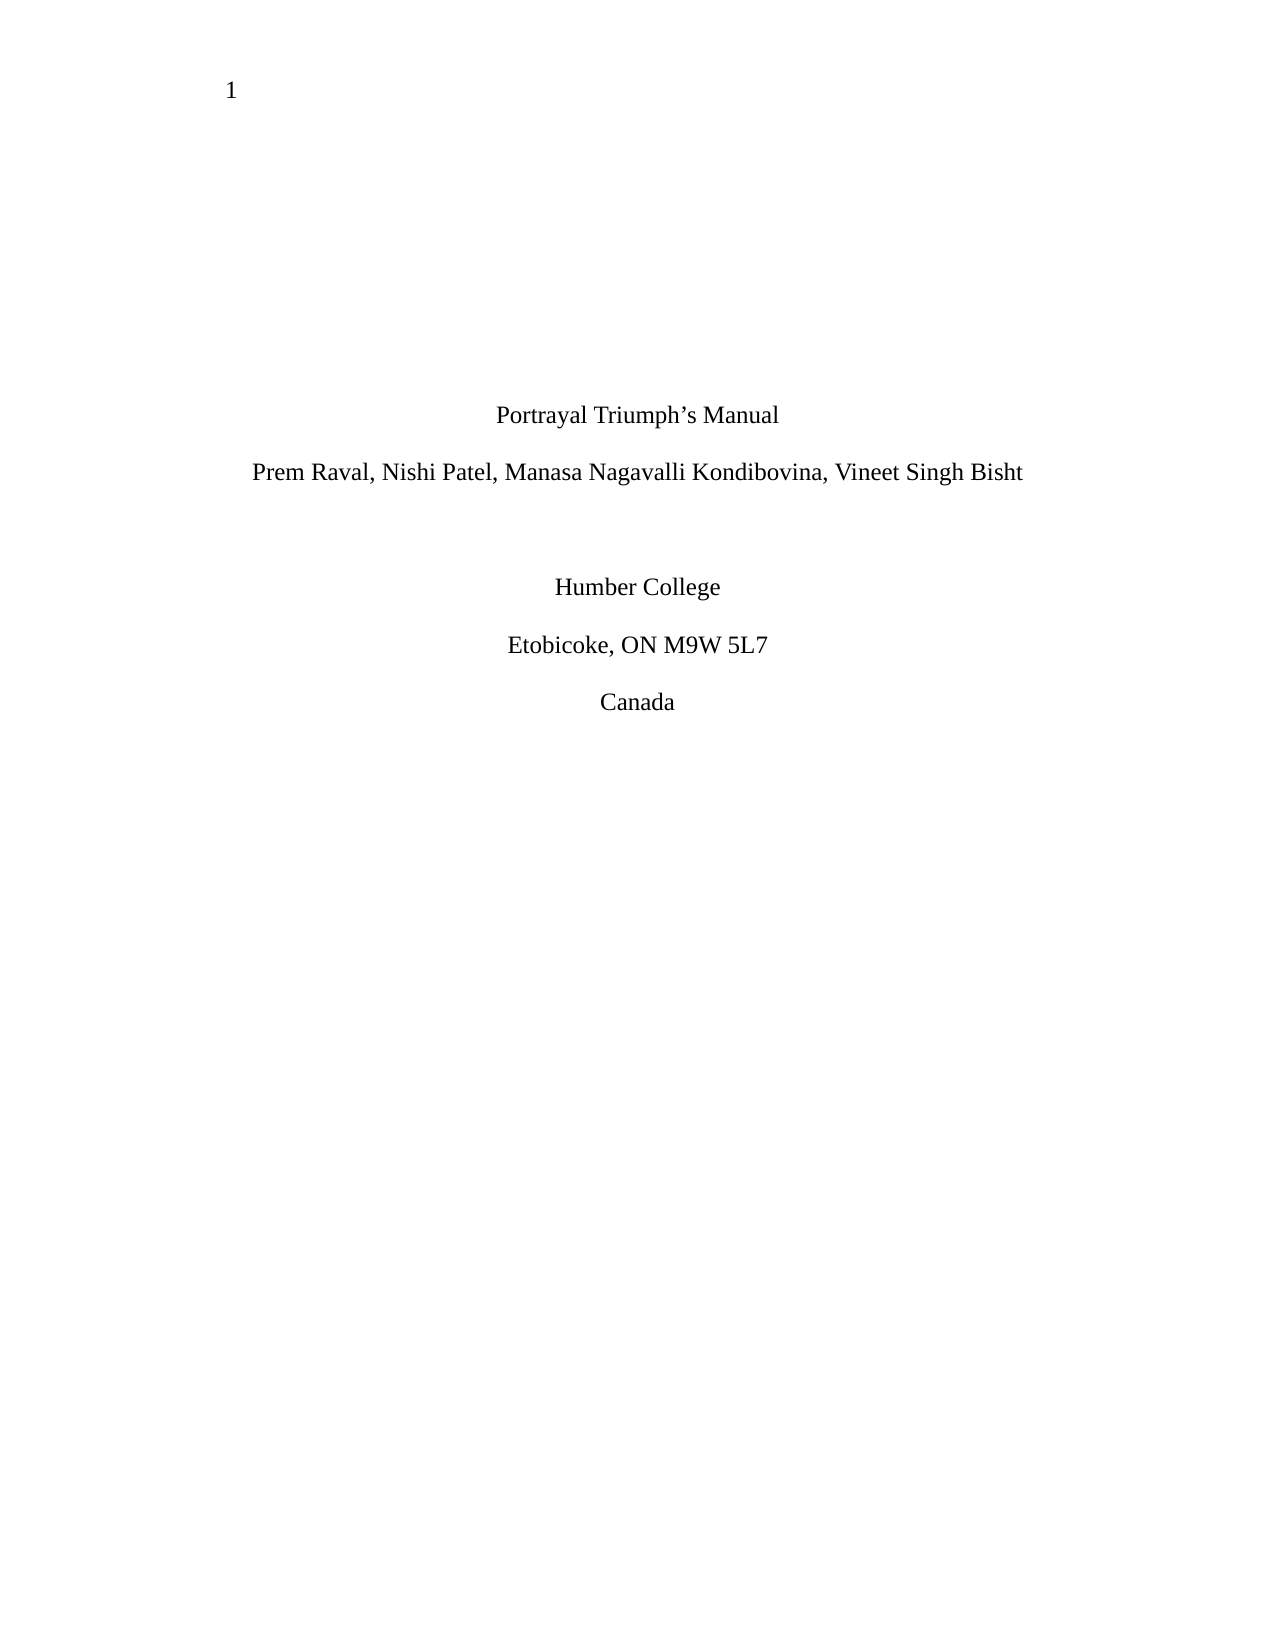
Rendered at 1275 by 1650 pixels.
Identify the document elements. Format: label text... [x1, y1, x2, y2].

title Humber College [150, 572, 1125, 601]
title Canada [150, 687, 1125, 716]
title Triumph’s Manual [150, 400, 1125, 429]
title Etobicoke, ON M9W 5L7 [150, 630, 1125, 659]
title Prem Raval, Nishi Patel, Manasa Nagavalli Kondibovina, Vineet Singh Bisht [150, 457, 1125, 486]
